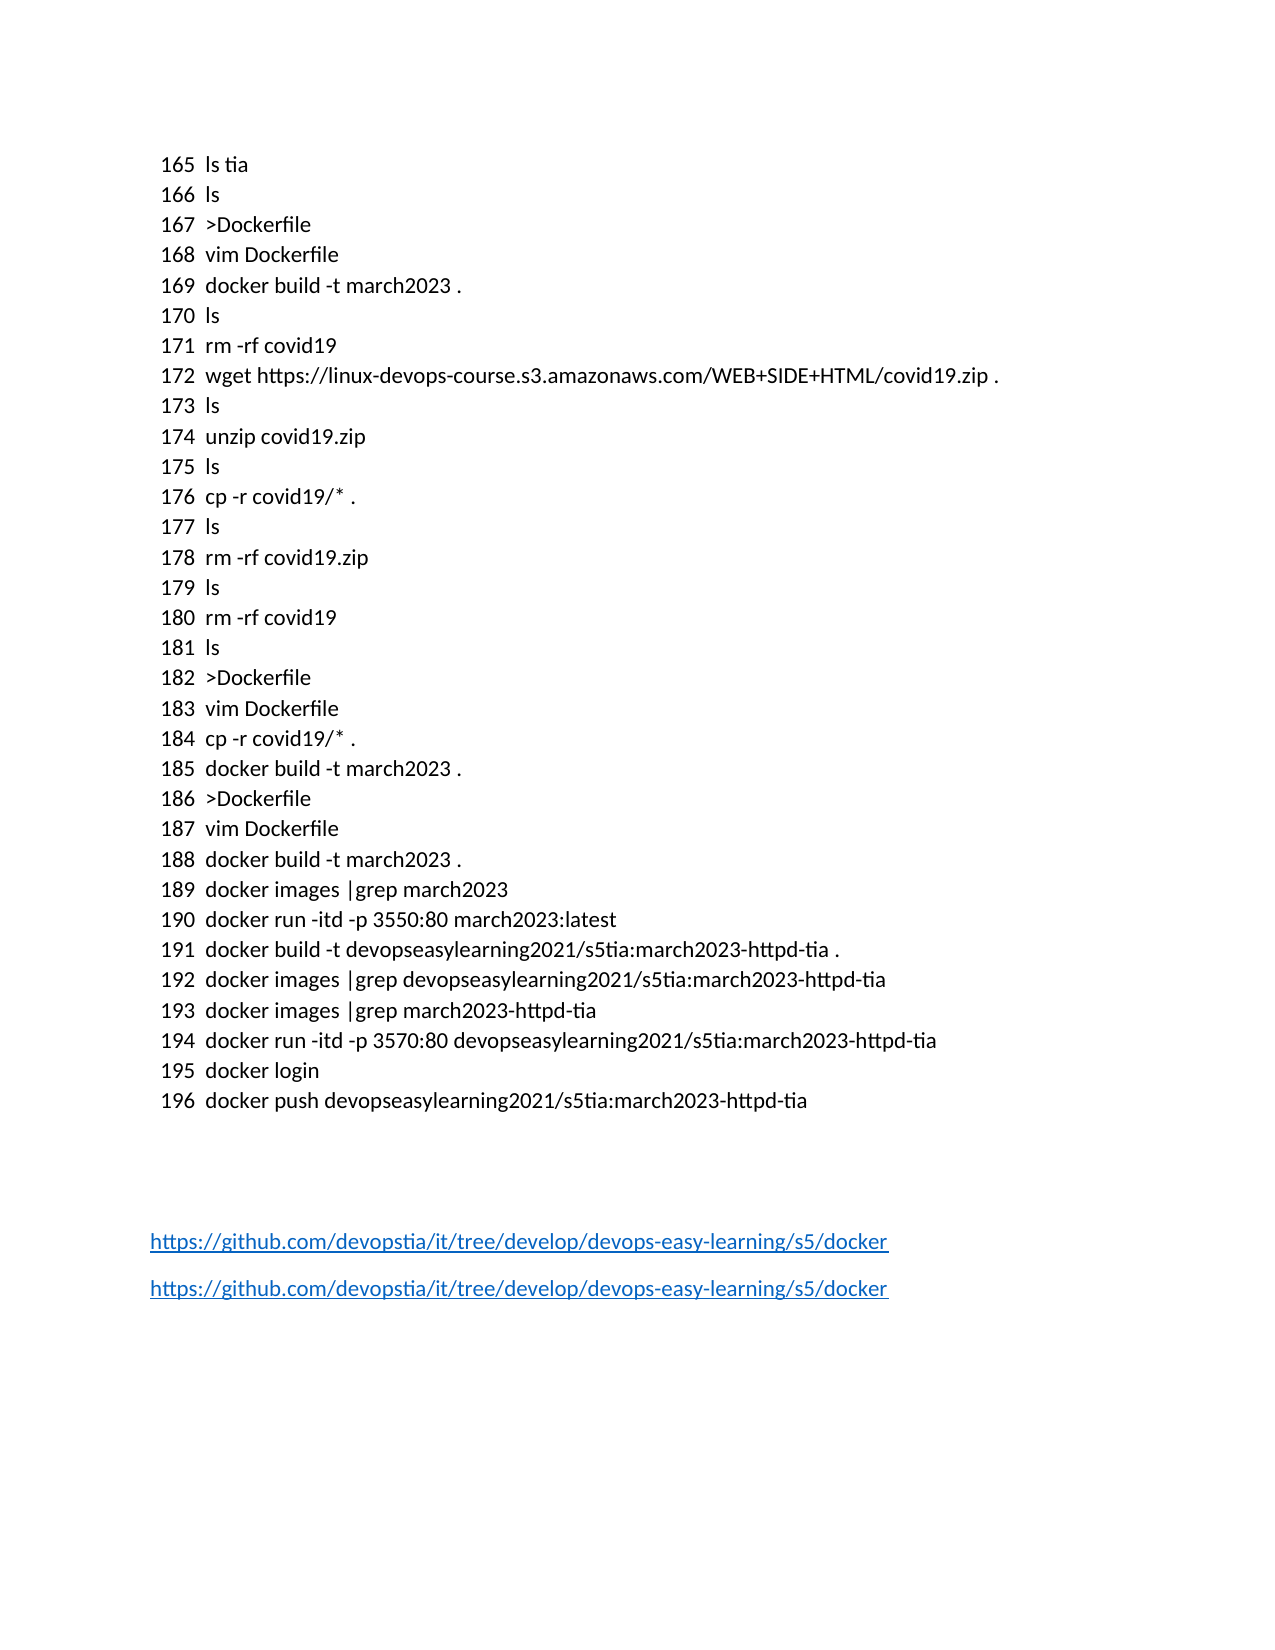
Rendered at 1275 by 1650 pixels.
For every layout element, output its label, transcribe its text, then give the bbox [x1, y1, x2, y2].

text https://github.com/devopstia/it/tree/develop/devops-easy-learning/s5/docker [150, 1274, 1125, 1302]
text https://github.com/devopstia/it/tree/develop/devops-easy-learning/s5/docker [150, 1227, 1125, 1255]
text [150, 150, 1125, 1114]
